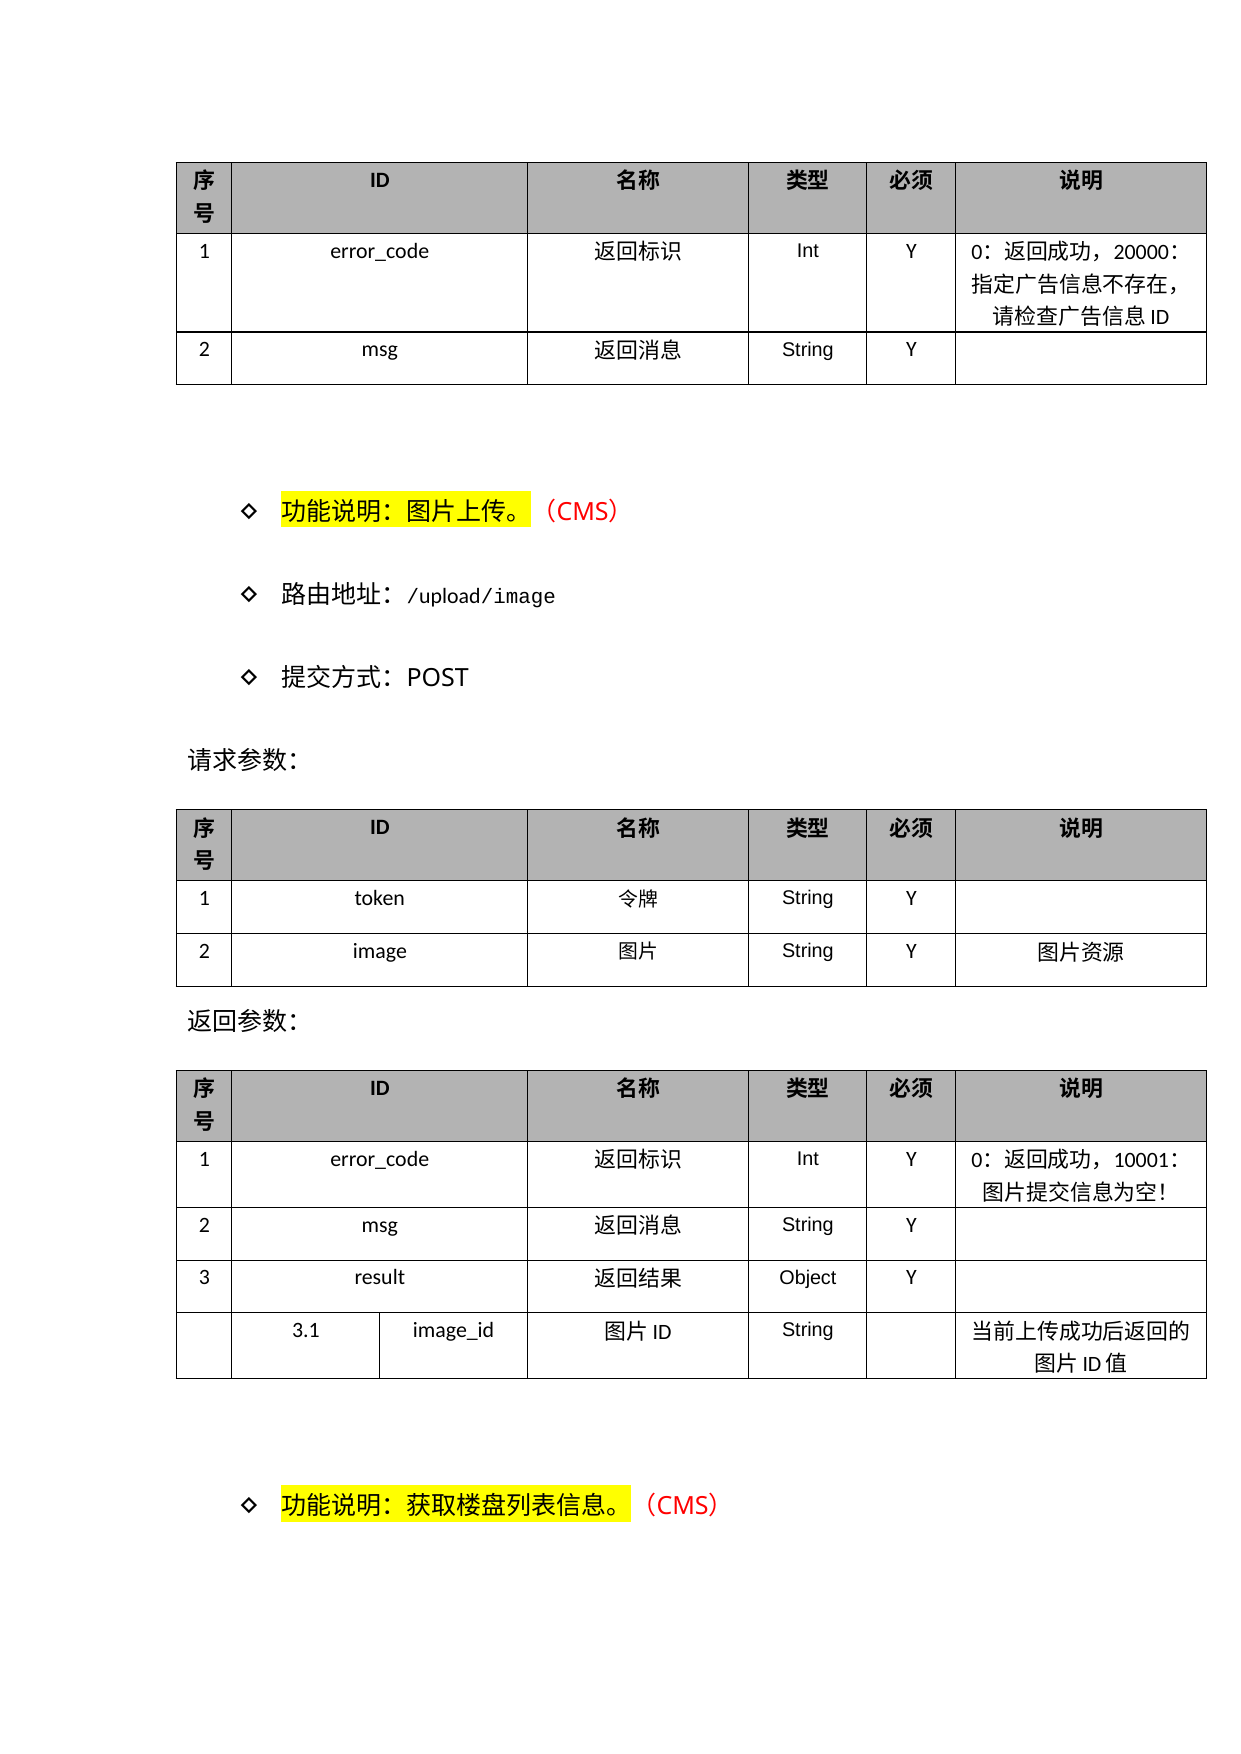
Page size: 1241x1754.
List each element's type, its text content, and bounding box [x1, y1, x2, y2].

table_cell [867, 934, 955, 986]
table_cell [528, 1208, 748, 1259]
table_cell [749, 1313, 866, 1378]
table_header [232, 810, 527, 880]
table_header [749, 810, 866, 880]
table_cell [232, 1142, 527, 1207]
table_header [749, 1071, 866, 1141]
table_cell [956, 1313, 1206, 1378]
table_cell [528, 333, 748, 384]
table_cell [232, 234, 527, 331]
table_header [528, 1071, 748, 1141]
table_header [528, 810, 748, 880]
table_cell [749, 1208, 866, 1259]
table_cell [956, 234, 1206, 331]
list 功能说明：图片上传。（CMS） [238, 477, 1053, 542]
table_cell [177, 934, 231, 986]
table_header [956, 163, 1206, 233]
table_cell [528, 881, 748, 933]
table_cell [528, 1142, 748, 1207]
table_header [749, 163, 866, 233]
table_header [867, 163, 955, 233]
list 功能说明：获取楼盘列表信息。（CMS） [238, 1471, 1053, 1536]
text 返回参数： [187, 987, 1053, 1052]
list 路由地址：/upload/image [238, 560, 1053, 625]
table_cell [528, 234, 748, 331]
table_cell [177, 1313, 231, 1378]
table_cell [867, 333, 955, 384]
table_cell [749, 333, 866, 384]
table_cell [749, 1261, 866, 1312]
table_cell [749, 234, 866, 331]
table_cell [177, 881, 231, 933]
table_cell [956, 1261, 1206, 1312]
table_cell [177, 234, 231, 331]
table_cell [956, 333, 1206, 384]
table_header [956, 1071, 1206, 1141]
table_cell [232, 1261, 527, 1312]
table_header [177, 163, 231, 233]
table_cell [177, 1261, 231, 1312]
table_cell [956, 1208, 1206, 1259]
text 请求参数： [187, 726, 1053, 791]
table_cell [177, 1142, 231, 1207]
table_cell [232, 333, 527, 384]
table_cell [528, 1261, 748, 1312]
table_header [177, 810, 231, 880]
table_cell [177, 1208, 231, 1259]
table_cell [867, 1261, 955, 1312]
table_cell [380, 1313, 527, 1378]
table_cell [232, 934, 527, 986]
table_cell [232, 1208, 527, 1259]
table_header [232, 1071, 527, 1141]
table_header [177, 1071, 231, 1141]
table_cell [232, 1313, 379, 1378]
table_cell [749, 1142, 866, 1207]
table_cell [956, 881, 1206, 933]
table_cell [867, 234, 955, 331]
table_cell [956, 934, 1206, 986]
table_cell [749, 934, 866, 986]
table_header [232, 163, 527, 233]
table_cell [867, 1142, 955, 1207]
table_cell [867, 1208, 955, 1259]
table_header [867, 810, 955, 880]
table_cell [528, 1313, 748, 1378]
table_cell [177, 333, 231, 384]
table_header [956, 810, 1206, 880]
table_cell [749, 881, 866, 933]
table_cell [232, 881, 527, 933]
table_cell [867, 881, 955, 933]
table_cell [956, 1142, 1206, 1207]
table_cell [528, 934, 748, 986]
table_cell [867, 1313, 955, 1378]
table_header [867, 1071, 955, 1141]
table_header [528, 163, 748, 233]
list 提交方式：POST [238, 643, 1053, 708]
